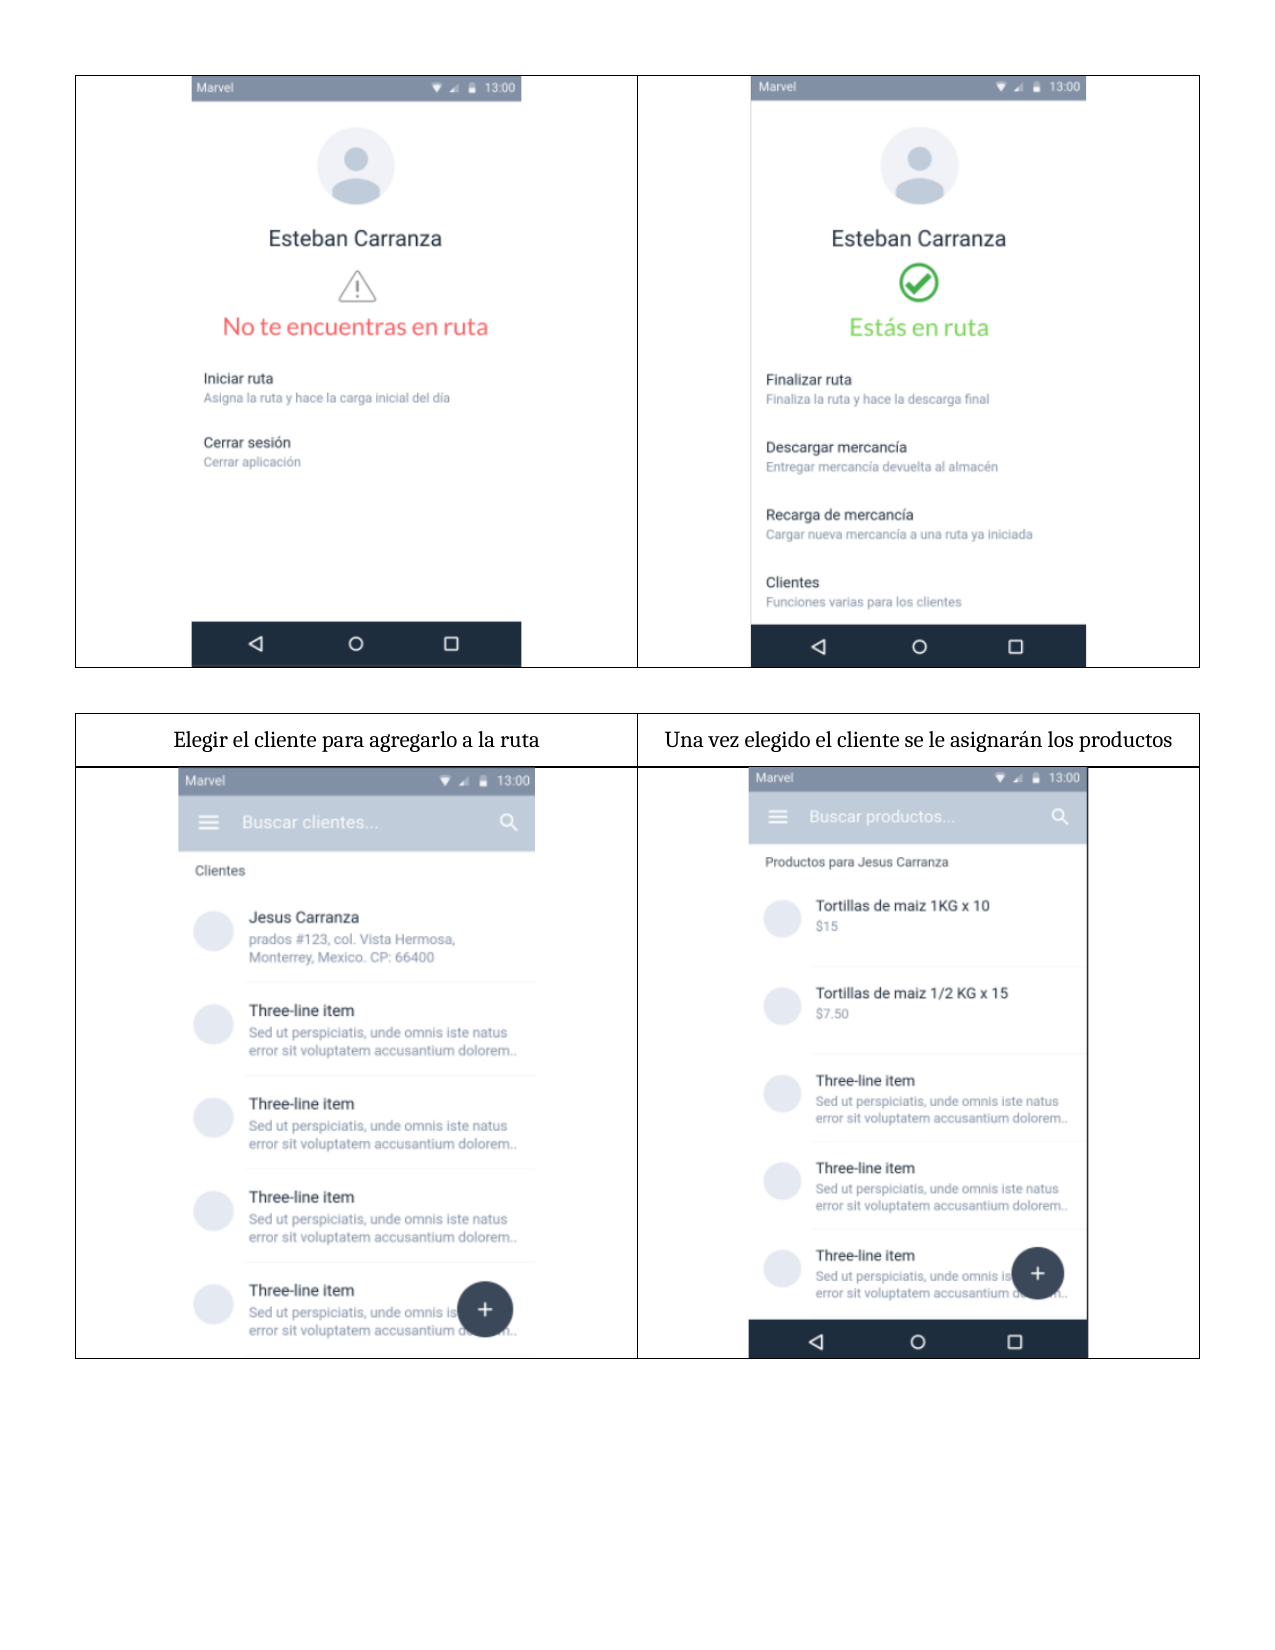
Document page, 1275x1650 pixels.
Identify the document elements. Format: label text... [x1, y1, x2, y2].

table_cell [535, 768, 637, 1358]
table_cell [522, 76, 637, 667]
table_cell [638, 768, 748, 1358]
picture [748, 767, 1089, 1358]
table_cell [76, 76, 191, 667]
table_header Elegir el cliente para agregarlo a la ruta [76, 714, 637, 766]
table_header Una vez elegido el cliente se le asignarán los productos [638, 714, 1199, 766]
picture [191, 76, 522, 667]
picture [178, 767, 535, 1358]
table_cell [1087, 76, 1199, 667]
table_cell [638, 76, 750, 667]
picture [750, 76, 1087, 667]
table_cell [76, 768, 178, 1358]
table_cell [1089, 768, 1199, 1358]
